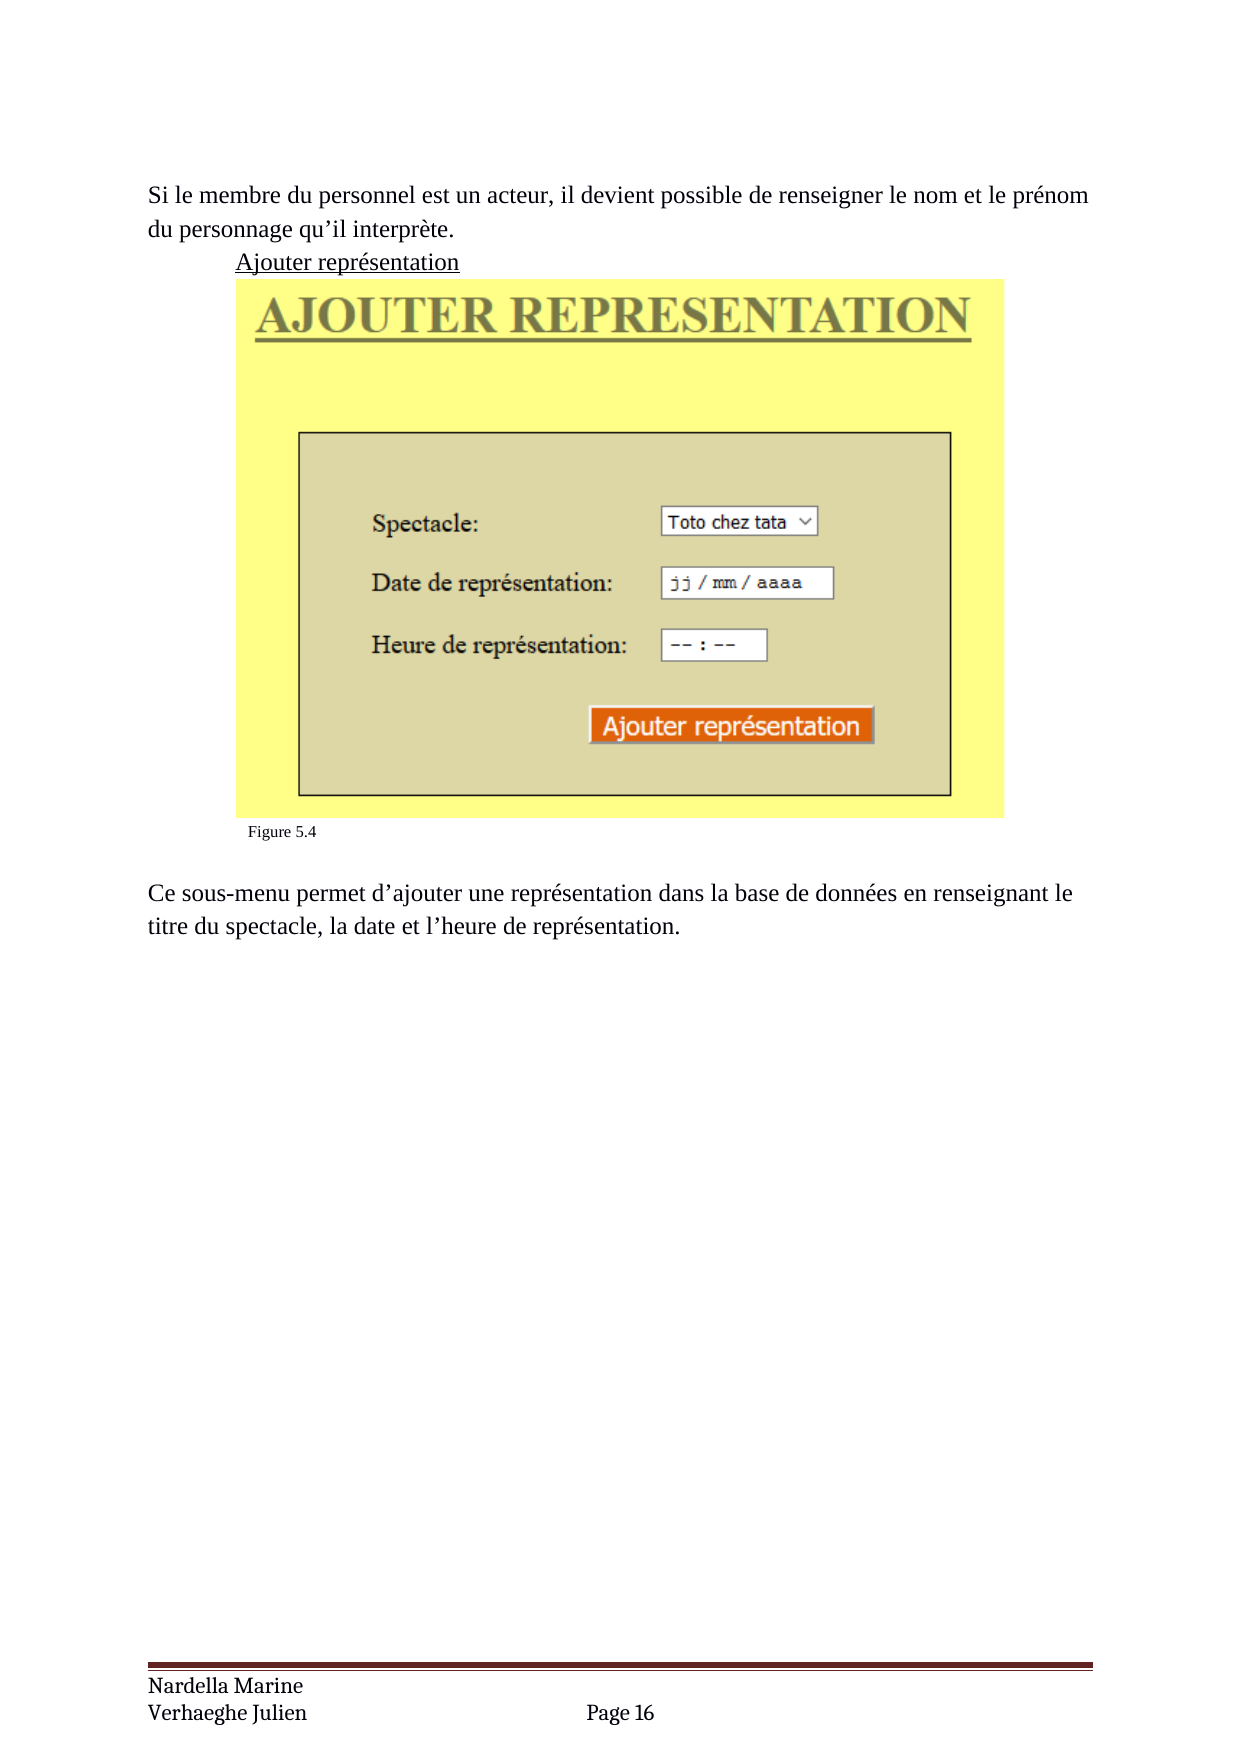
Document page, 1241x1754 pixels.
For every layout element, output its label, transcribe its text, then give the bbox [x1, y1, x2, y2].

text Ce sous-menu permet d’ajouter une représentation dans la base de données en renseignant le titre du spectacle, la date et l’heure de représentation. [148, 878, 1093, 940]
picture [235, 279, 1005, 818]
text Si le membre du personnel est un acteur, il devient possible de renseigner le nom et le prénom du personnage qu’il interprète. [148, 181, 1093, 242]
text Figure 5.4 [148, 822, 1093, 841]
text Ajouter représentation [148, 247, 1093, 275]
